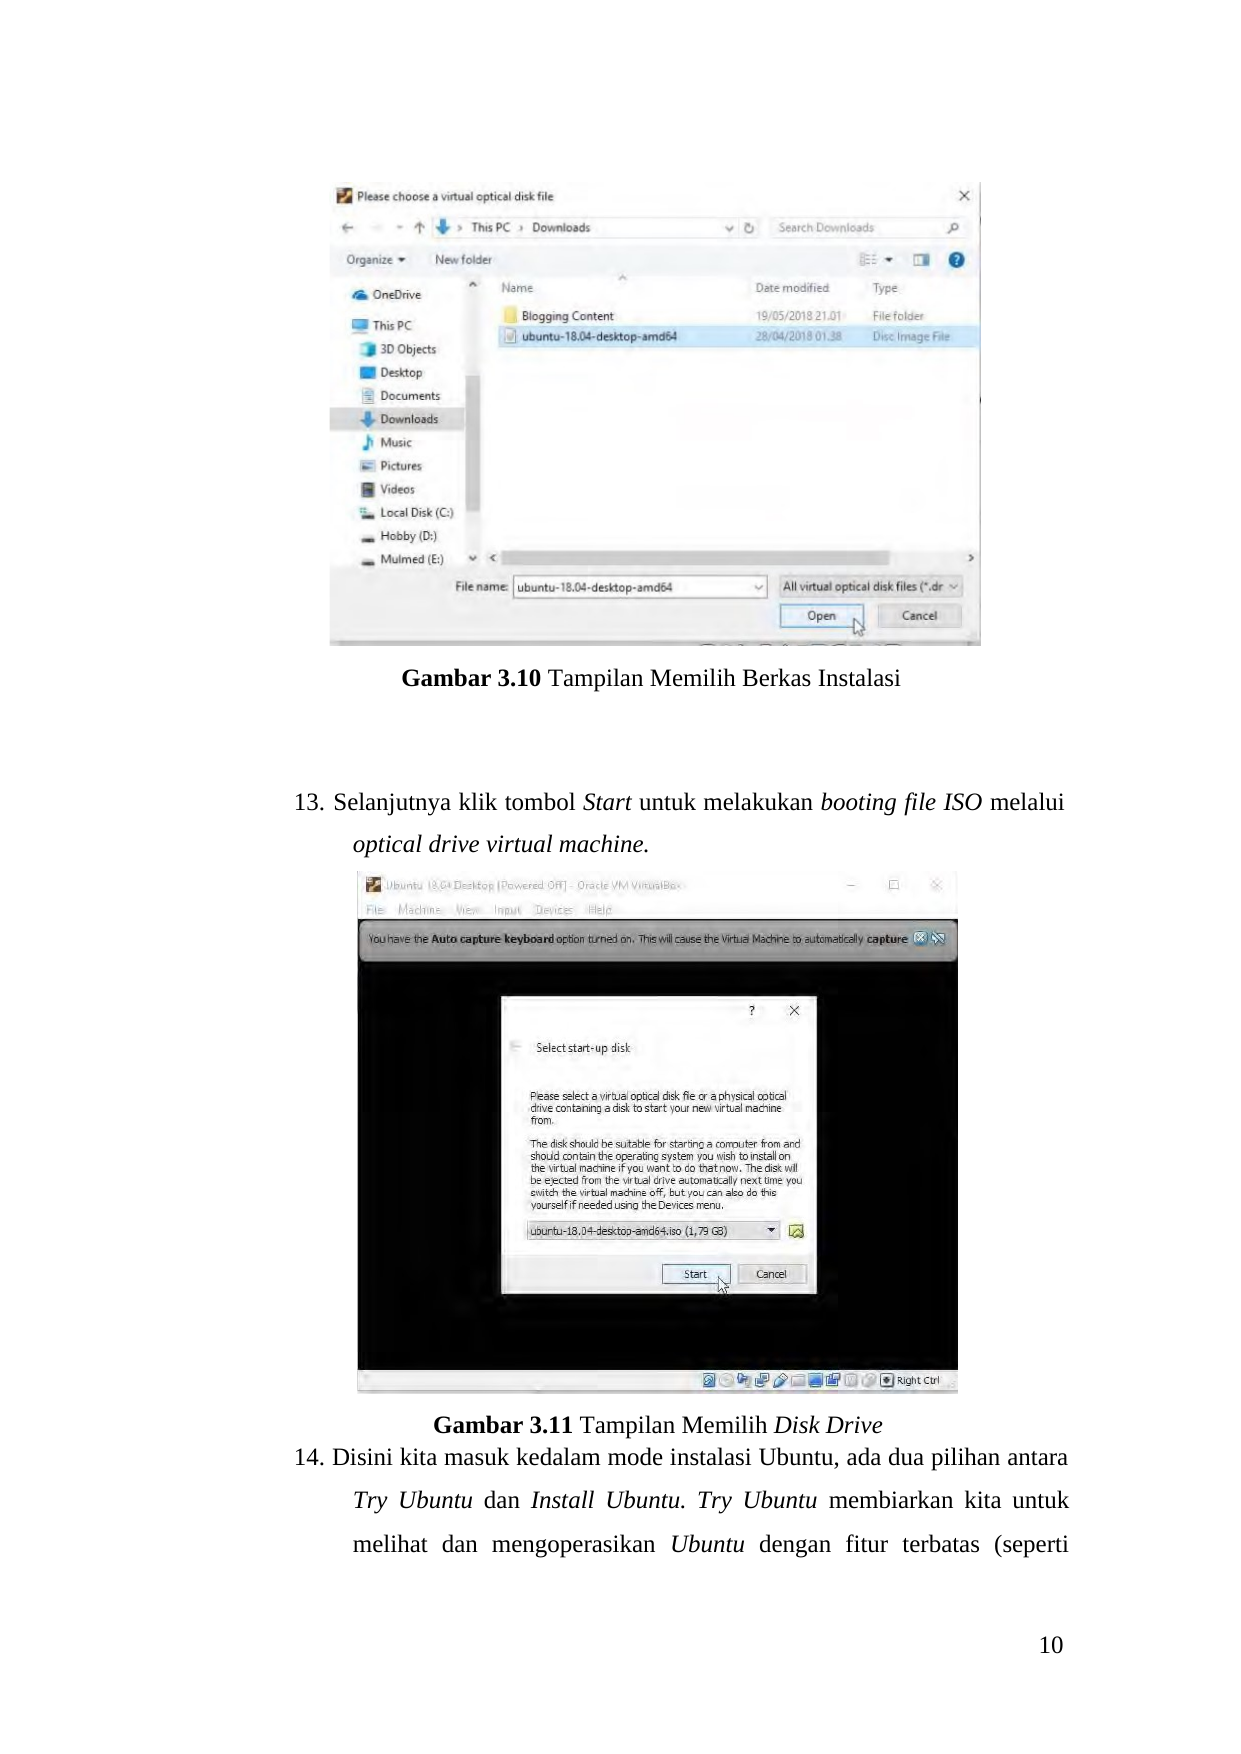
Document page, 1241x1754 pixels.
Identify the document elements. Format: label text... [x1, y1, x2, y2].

picture [357, 871, 958, 1394]
picture [329, 182, 981, 646]
text 13. Selanjutnya klik tombol Start untuk melakukan booting file ISO melalui optical drive virtual machine. [294, 787, 1065, 858]
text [294, 1442, 1069, 1557]
subtitle Gambar 3.11 Tampilan Memilih Disk Drive [256, 1410, 1059, 1439]
subtitle Gambar 3.10 Tampilan Memilih Berkas Instalasi [236, 663, 1069, 692]
